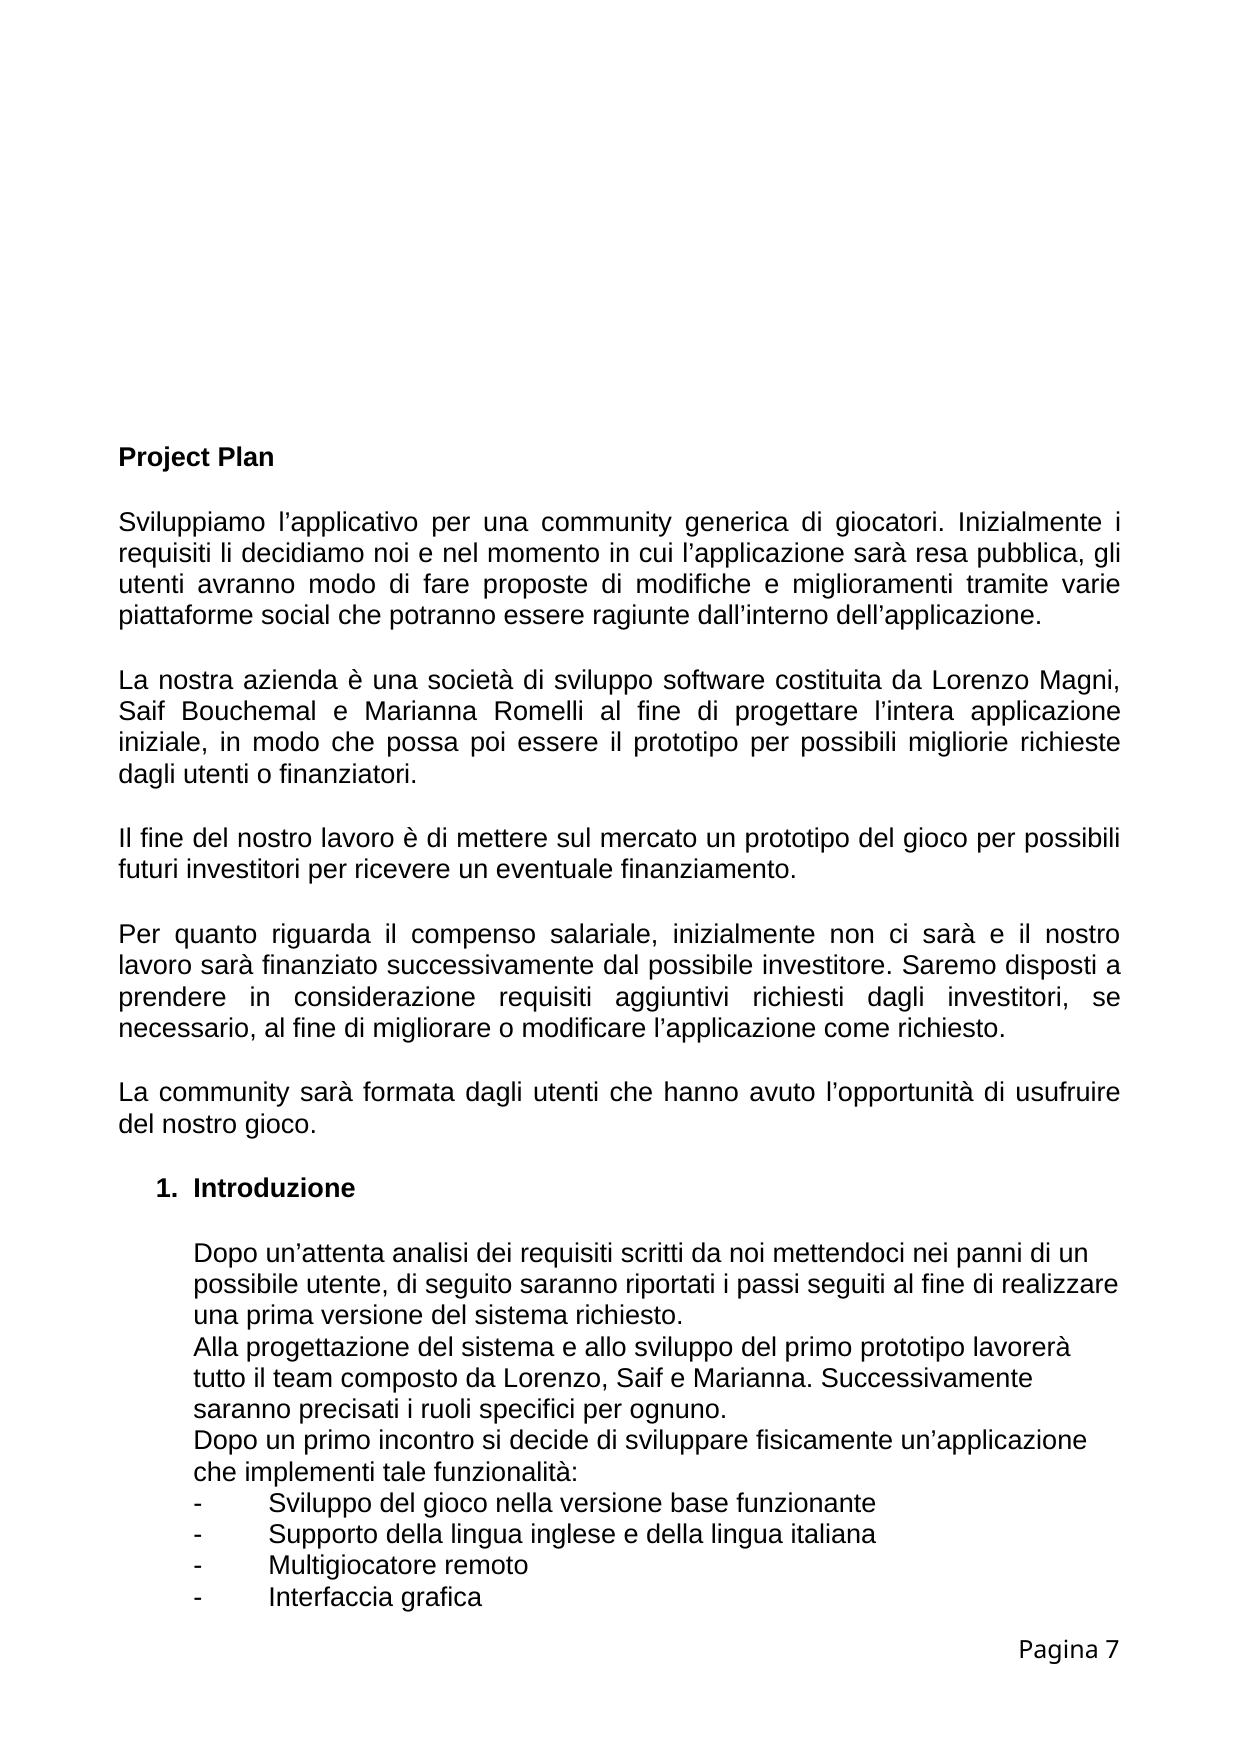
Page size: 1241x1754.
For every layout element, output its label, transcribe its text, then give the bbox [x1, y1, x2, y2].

list Introduzione [156, 1172, 1122, 1203]
text - Sviluppo del gioco nella versione base funzionante [118, 1487, 1122, 1518]
text - Interfaccia grafica [118, 1581, 1122, 1612]
text Per quanto riguarda il compenso salariale, inizialmente non ci sarà e il nostro lavoro sarà finanziato successivamente dal possibile investitore. Saremo disposti a prendere in considerazione requisiti aggiuntivi richiesti dagli investitori, se necessario, al fine di migliorare o modificare l’applicazione come richiesto. [118, 918, 1122, 1043]
text Dopo un primo incontro si decide di sviluppare fisicamente un’applicazione che implementi tale funzionalità: [193, 1424, 1122, 1487]
text Dopo un’attenta analisi dei requisiti scritti da noi mettendoci nei panni di un possibile utente, di seguito saranno riportati i passi seguiti al fine di realizzare una prima versione del sistema richiesto. [193, 1237, 1122, 1331]
text Project Plan [118, 441, 1122, 472]
text La community sarà formata dagli utenti che hanno avuto l’opportunità di usufruire del nostro gioco. [118, 1076, 1122, 1139]
text Alla progettazione del sistema e allo sviluppo del primo prototipo lavorerà tutto il team composto da Lorenzo, Saif e Marianna. Successivamente saranno precisati i ruoli specifici per ognuno. [193, 1331, 1122, 1424]
text - Multigiocatore remoto [118, 1549, 1122, 1581]
text Il fine del nostro lavoro è di mettere sul mercato un prototipo del gioco per possibili futuri investitori per ricevere un eventuale finanziamento. [118, 822, 1122, 885]
text La nostra azienda è una società di sviluppo software costituita da Lorenzo Magni, Saif Bouchemal e Marianna Romelli al fine di progettare l’intera applicazione iniziale, in modo che possa poi essere il prototipo per possibili migliorie richieste dagli utenti o finanziatori. [118, 664, 1122, 789]
text - Supporto della lingua inglese e della lingua italiana [118, 1518, 1122, 1549]
text Sviluppiamo l’applicativo per una community generica di giocatori. Inizialmente i requisiti li decidiamo noi e nel momento in cui l’applicazione sarà resa pubblica, gli utenti avranno modo di fare proposte di modifiche e miglioramenti tramite varie piattaforme social che potranno essere ragiunte dall’interno dell’applicazione. [118, 506, 1122, 631]
